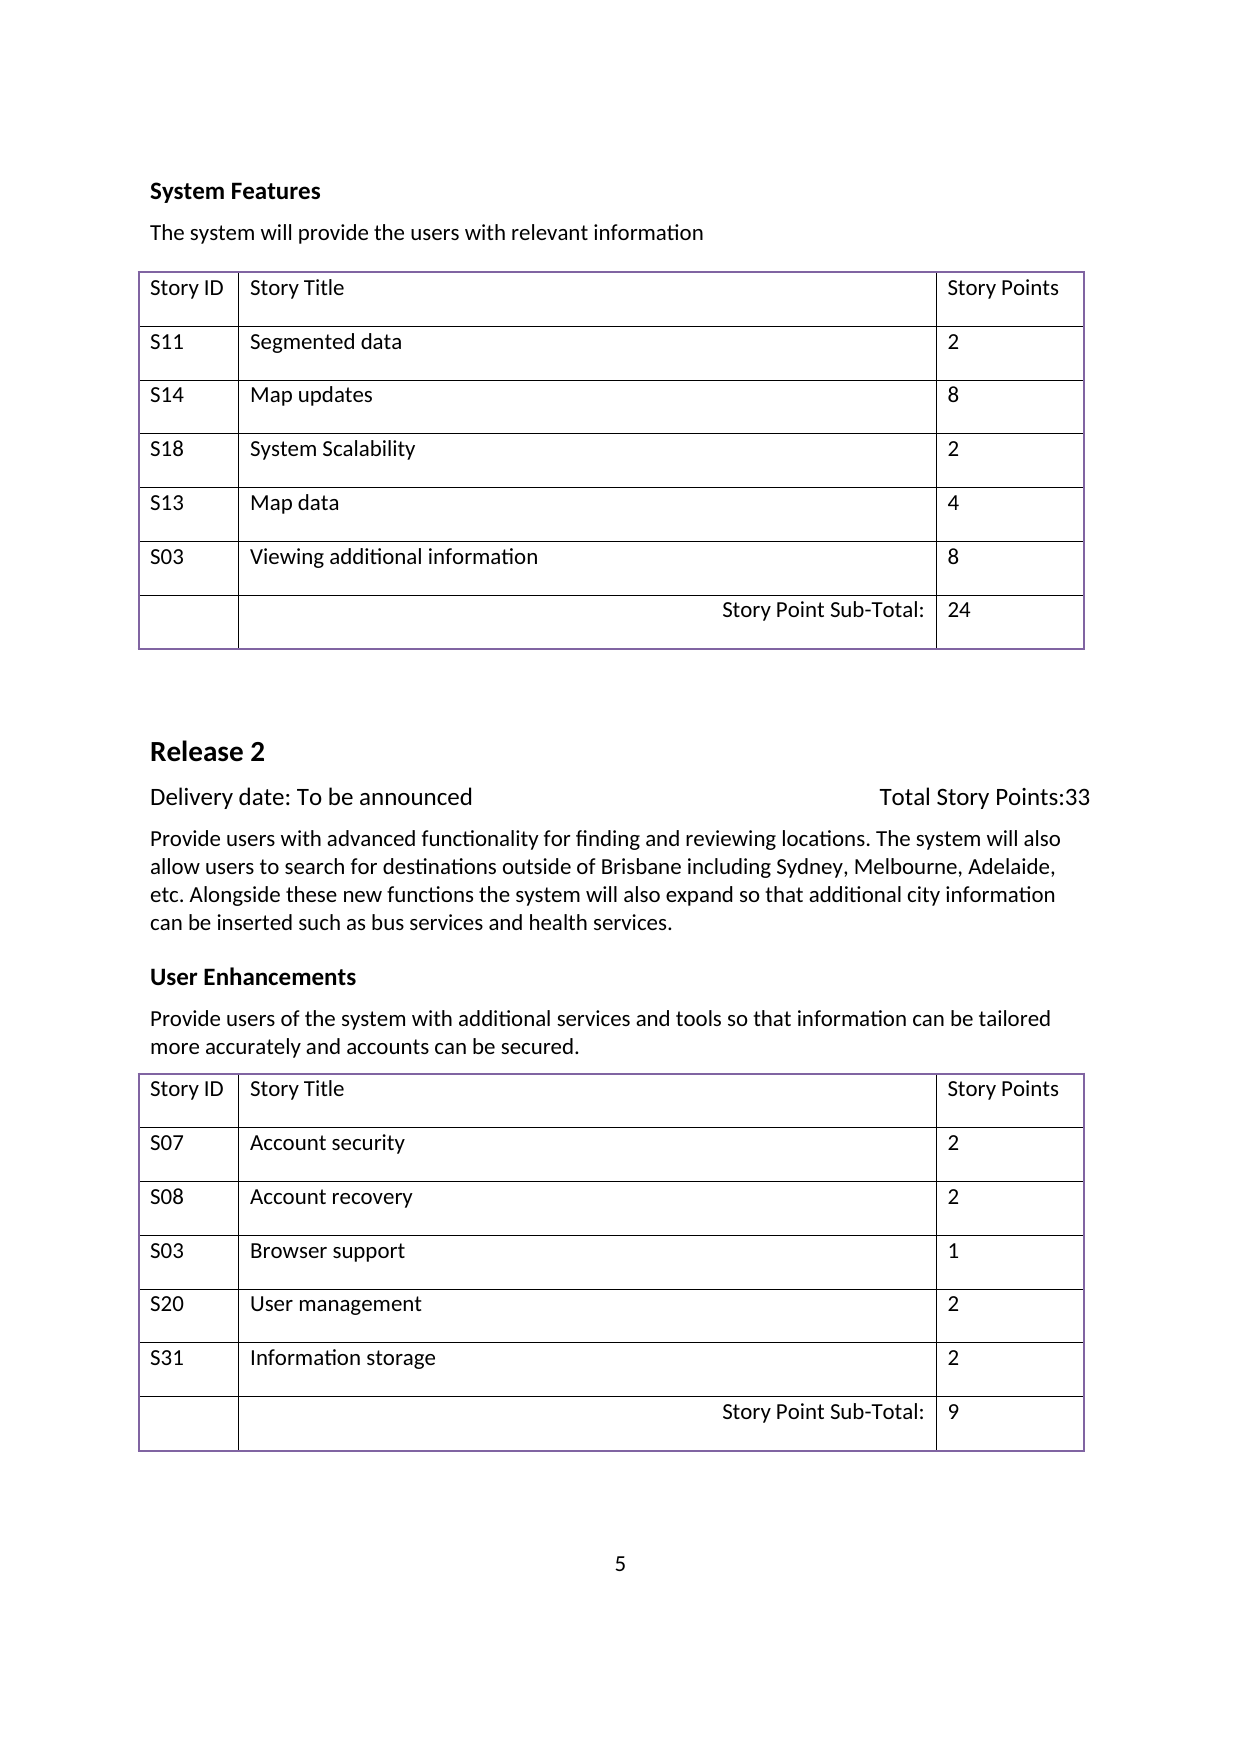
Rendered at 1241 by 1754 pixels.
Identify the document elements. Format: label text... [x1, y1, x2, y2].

table_cell Map updates [239, 381, 936, 433]
subtitle System Features [150, 175, 1090, 206]
table_cell S08 [140, 1182, 238, 1235]
table_header Story ID [140, 1075, 238, 1127]
table_cell Information storage [239, 1343, 936, 1396]
text Provide users with advanced functionality for finding and reviewing locations. The system will also allow users to search for destinations outside of Brisbane including Sydney, Melbourne, Adelaide, etc. Alongside these new functions the system will also expand so that additional city information can be inserted such as bus services and health services. [150, 824, 1090, 936]
table_cell 2 [937, 327, 1083, 379]
table_cell Viewing additional information [239, 542, 936, 594]
table_cell S13 [140, 488, 238, 541]
table_cell 8 [937, 542, 1083, 594]
table_cell Segmented data [239, 327, 936, 379]
table_cell S03 [140, 1236, 238, 1288]
table_cell 9 [937, 1397, 1083, 1450]
table_cell S03 [140, 542, 238, 594]
table_cell 24 [937, 596, 1083, 648]
table_cell S07 [140, 1128, 238, 1181]
text Provide users of the system with additional services and tools so that information can be tailored more accurately and accounts can be secured. [150, 1004, 1090, 1060]
table_cell S18 [140, 434, 238, 487]
table_header Story ID [140, 273, 238, 326]
table_cell System Scalability [239, 434, 936, 487]
table_cell 2 [937, 1290, 1083, 1342]
table_cell Map data [239, 488, 936, 541]
table_cell S14 [140, 381, 238, 433]
table_cell 2 [937, 1182, 1083, 1235]
table_cell S20 [140, 1290, 238, 1342]
table_cell Account security [239, 1128, 936, 1181]
table_header Story Title [239, 1075, 936, 1127]
text The system will provide the users with relevant information [150, 218, 1090, 246]
table_cell [140, 596, 238, 648]
table_cell Account recovery [239, 1182, 936, 1235]
table_cell Story Point Sub-Total: [239, 596, 936, 648]
subtitle Release 2 [150, 733, 1090, 768]
table_cell S31 [140, 1343, 238, 1396]
table_cell [140, 1397, 238, 1450]
table_cell User management [239, 1290, 936, 1342]
table_cell 1 [937, 1236, 1083, 1288]
table_cell Story Point Sub-Total: [239, 1397, 936, 1450]
table_cell 4 [937, 488, 1083, 541]
table_cell 2 [937, 434, 1083, 487]
text Delivery date: To be announced Total Story Points:33 [150, 781, 1090, 811]
table_header Story Points [937, 273, 1083, 326]
table_header Story Title [239, 273, 936, 326]
table_cell Browser support [239, 1236, 936, 1288]
table_header Story Points [937, 1075, 1083, 1127]
subtitle User Enhancements [150, 961, 1090, 991]
table_cell 2 [937, 1343, 1083, 1396]
table_cell S11 [140, 327, 238, 379]
table_cell 8 [937, 381, 1083, 433]
table_cell 2 [937, 1128, 1083, 1181]
